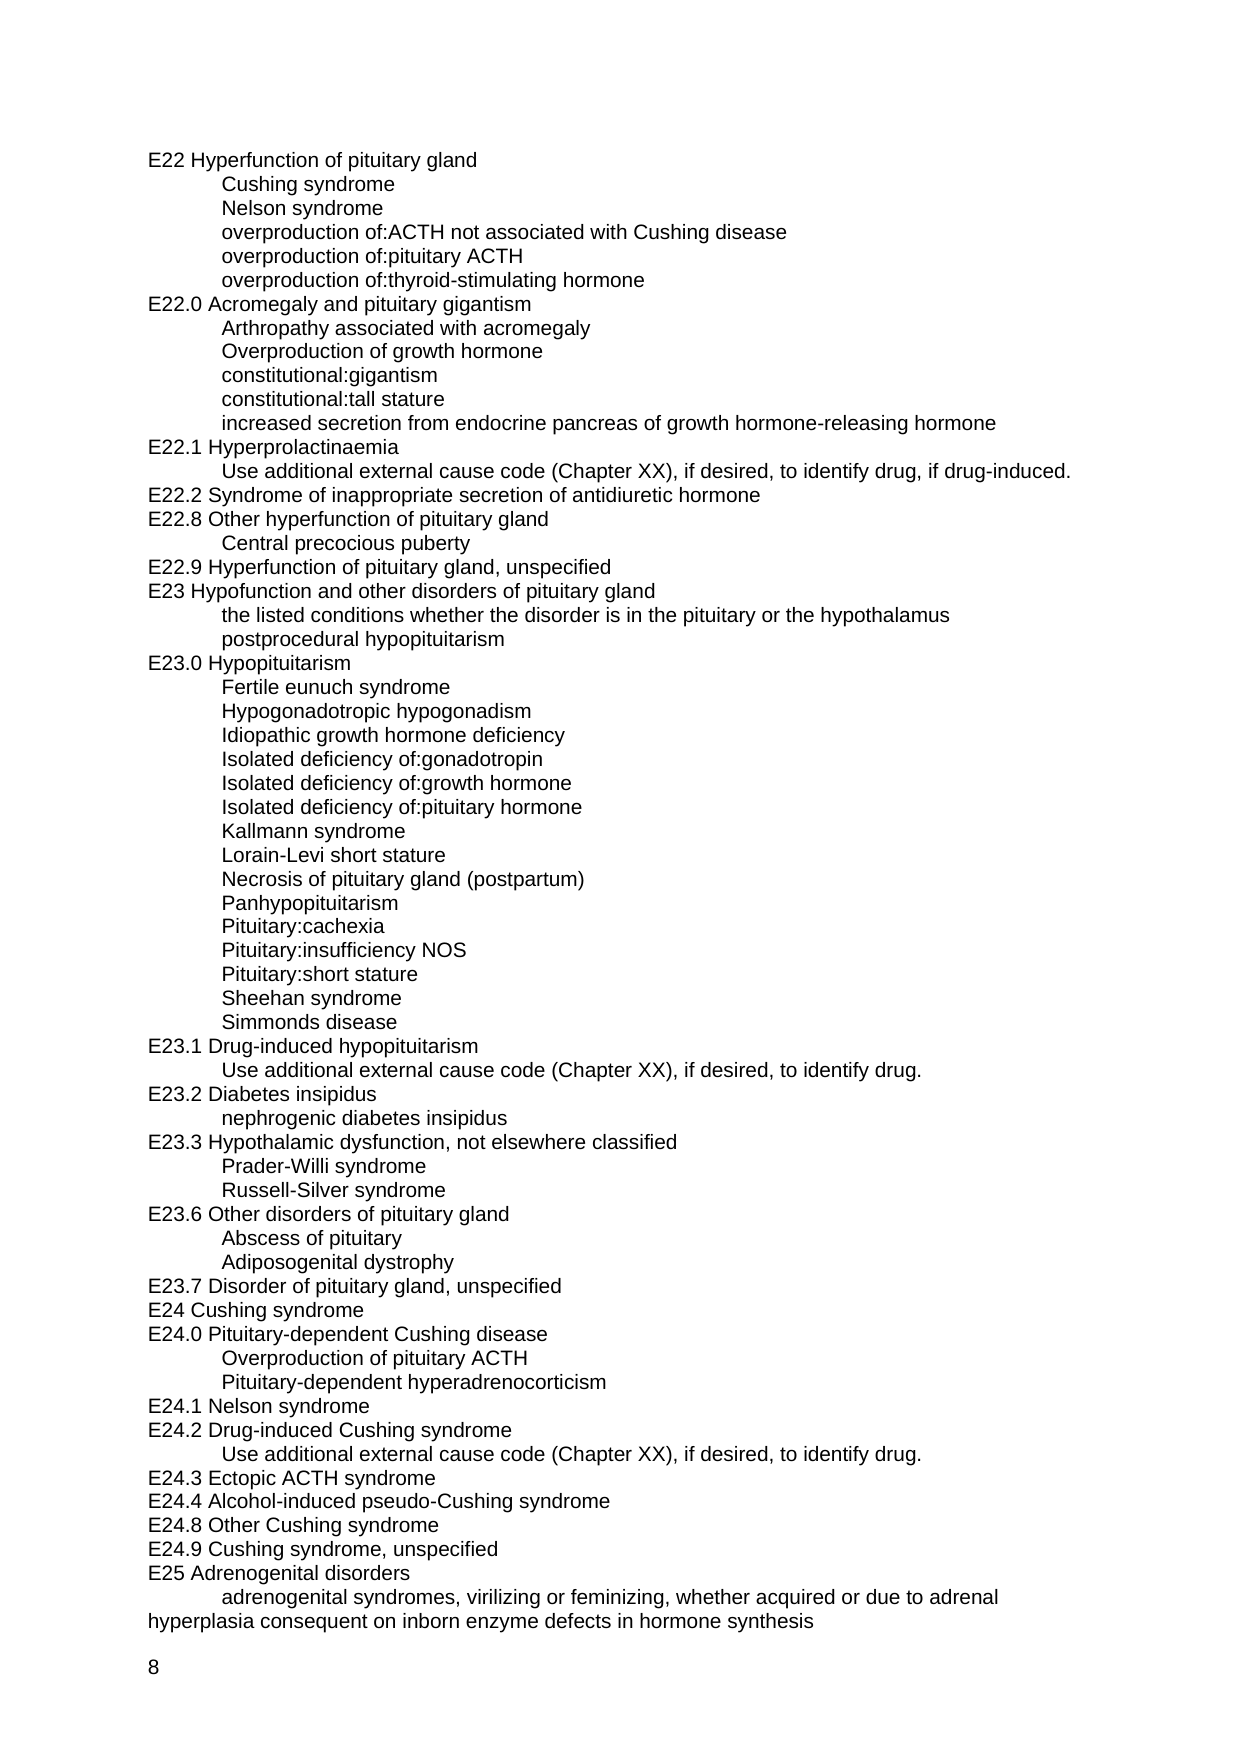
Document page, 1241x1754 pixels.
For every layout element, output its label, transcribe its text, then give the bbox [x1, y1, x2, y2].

text Hypogonadotropic hypogonadism [148, 699, 1092, 723]
text E24.8 Other Cushing syndrome [148, 1513, 1092, 1537]
text adrenogenital syndromes, virilizing or feminizing, whether acquired or due to adrenal hyperplasia consequent on inborn enzyme defects in hormone synthesis [148, 1585, 1092, 1633]
text E23.2 Diabetes insipidus [148, 1082, 1092, 1106]
text Kallmann syndrome [148, 818, 1092, 842]
text Use additional external cause code (Chapter XX), if desired, to identify drug, if drug-induced. [148, 459, 1092, 483]
text Arthropathy associated with acromegaly [148, 315, 1092, 339]
text E23.0 Hypopituitarism [148, 651, 1092, 675]
text Abscess of pituitary [148, 1226, 1092, 1250]
text overproduction of:ACTH not associated with Cushing disease [148, 219, 1092, 243]
text constitutional:gigantism [148, 363, 1092, 387]
text postprocedural hypopituitarism [148, 627, 1092, 651]
text E22.0 Acromegaly and pituitary gigantism [148, 291, 1092, 315]
text E22.1 Hyperprolactinaemia [148, 435, 1092, 459]
text Pituitary-dependent hyperadrenocorticism [148, 1369, 1092, 1393]
text E24.2 Drug-induced Cushing syndrome [148, 1417, 1092, 1441]
text constitutional:tall stature [148, 387, 1092, 411]
text E24.9 Cushing syndrome, unspecified [148, 1537, 1092, 1561]
text E23.6 Other disorders of pituitary gland [148, 1202, 1092, 1226]
text Necrosis of pituitary gland (postpartum) [148, 866, 1092, 890]
text Sheehan syndrome [148, 986, 1092, 1010]
text increased secretion from endocrine pancreas of growth hormone-releasing hormone [148, 411, 1092, 435]
text E22 Hyperfunction of pituitary gland [148, 148, 1092, 172]
text Isolated deficiency of:pituitary hormone [148, 794, 1092, 818]
text E23.3 Hypothalamic dysfunction, not elsewhere classified [148, 1130, 1092, 1154]
text Central precocious puberty [148, 531, 1092, 555]
text Isolated deficiency of:gonadotropin [148, 747, 1092, 771]
text Pituitary:short stature [148, 962, 1092, 986]
text Adiposogenital dystrophy [148, 1250, 1092, 1274]
text E24.4 Alcohol-induced pseudo-Cushing syndrome [148, 1489, 1092, 1513]
text Idiopathic growth hormone deficiency [148, 723, 1092, 747]
text Cushing syndrome [148, 172, 1092, 196]
text E23.1 Drug-induced hypopituitarism [148, 1034, 1092, 1058]
text E24.3 Ectopic ACTH syndrome [148, 1465, 1092, 1489]
text Overproduction of pituitary ACTH [148, 1346, 1092, 1369]
text E25 Adrenogenital disorders [148, 1561, 1092, 1585]
text Russell-Silver syndrome [148, 1178, 1092, 1202]
text E24.1 Nelson syndrome [148, 1393, 1092, 1417]
text E23 Hypofunction and other disorders of pituitary gland [148, 579, 1092, 603]
text E22.2 Syndrome of inappropriate secretion of antidiuretic hormone [148, 483, 1092, 507]
text E22.9 Hyperfunction of pituitary gland, unspecified [148, 555, 1092, 579]
text Overproduction of growth hormone [148, 339, 1092, 363]
text overproduction of:pituitary ACTH [148, 243, 1092, 267]
text E24 Cushing syndrome [148, 1298, 1092, 1322]
text Fertile eunuch syndrome [148, 675, 1092, 699]
text Nelson syndrome [148, 196, 1092, 219]
text Panhypopituitarism [148, 890, 1092, 914]
text E23.7 Disorder of pituitary gland, unspecified [148, 1274, 1092, 1298]
text Isolated deficiency of:growth hormone [148, 771, 1092, 794]
text Use additional external cause code (Chapter XX), if desired, to identify drug. [148, 1058, 1092, 1082]
text nephrogenic diabetes insipidus [148, 1106, 1092, 1130]
text Pituitary:cachexia [148, 914, 1092, 938]
text overproduction of:thyroid-stimulating hormone [148, 267, 1092, 291]
text the listed conditions whether the disorder is in the pituitary or the hypothalamus [148, 603, 1092, 627]
text Simmonds disease [148, 1010, 1092, 1034]
text Prader-Willi syndrome [148, 1154, 1092, 1178]
text Lorain-Levi short stature [148, 842, 1092, 866]
text E22.8 Other hyperfunction of pituitary gland [148, 507, 1092, 531]
text Pituitary:insufficiency NOS [148, 938, 1092, 962]
text E24.0 Pituitary-dependent Cushing disease [148, 1322, 1092, 1346]
text Use additional external cause code (Chapter XX), if desired, to identify drug. [148, 1441, 1092, 1465]
